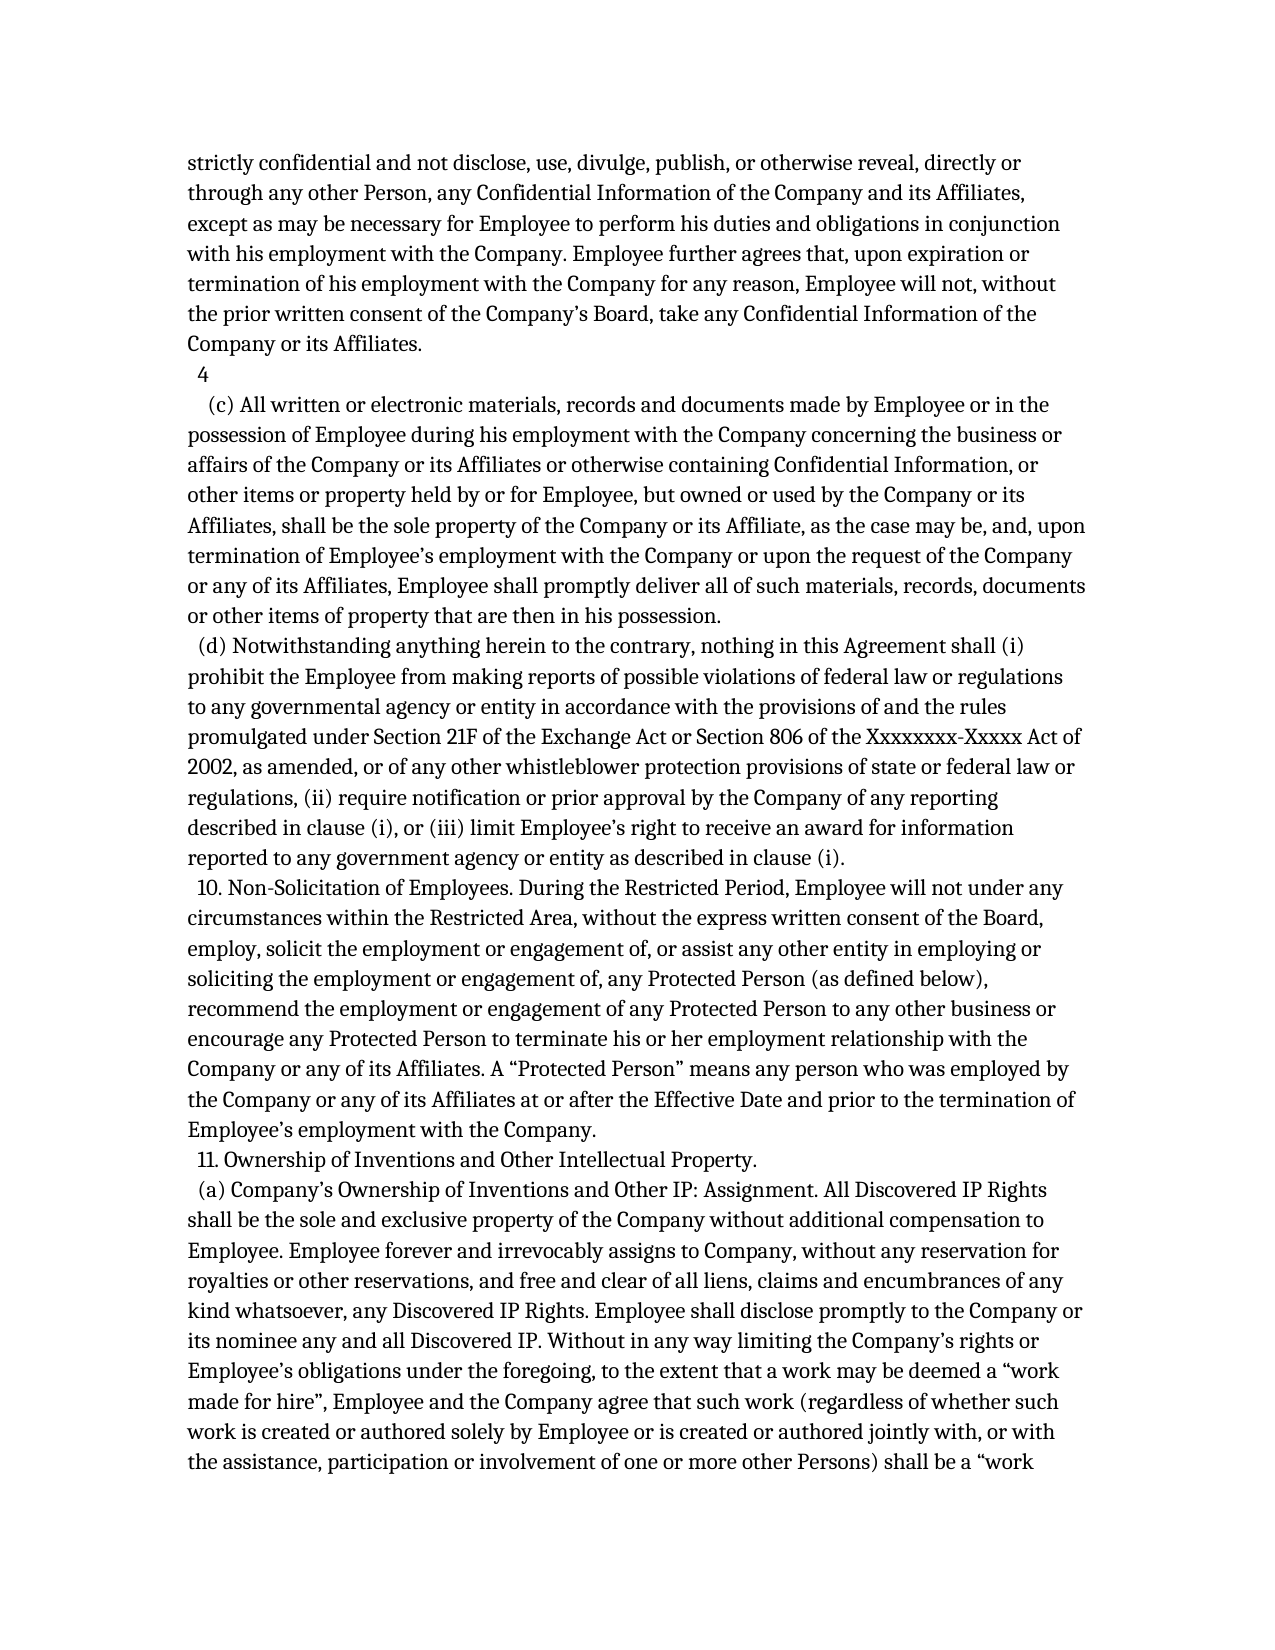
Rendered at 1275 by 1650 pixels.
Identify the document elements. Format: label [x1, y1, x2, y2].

text [187, 150, 1087, 1475]
